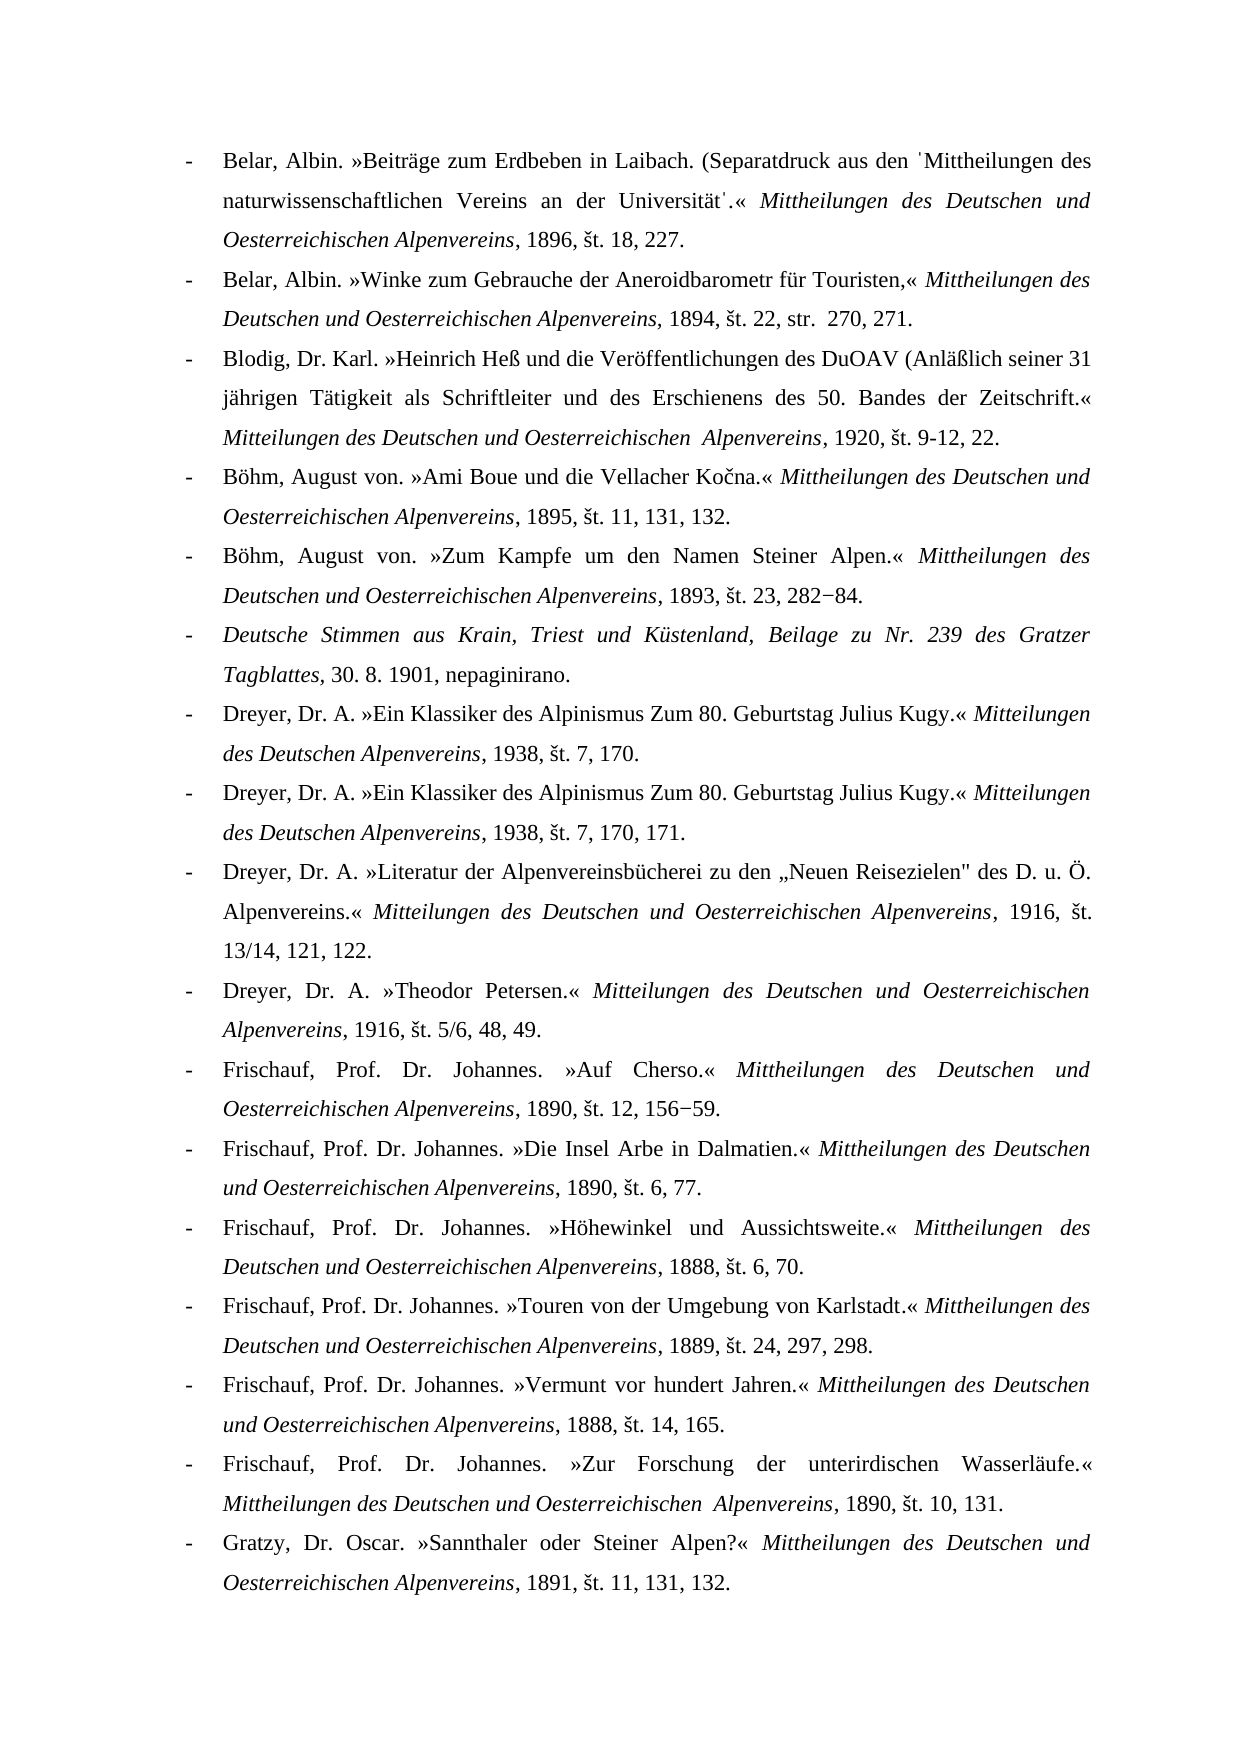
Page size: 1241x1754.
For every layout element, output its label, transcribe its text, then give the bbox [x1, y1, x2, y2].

list Deutsche Stimmen aus Krain, Triest und Küstenland, Beilage zu Nr. 239 des Gratzer Tagblattes, 30. 8. 1901, nepaginirano. [185, 621, 1093, 687]
list Dreyer, Dr. A. »Ein Klassiker des Alpinismus Zum 80. Geburtstag Julius Kugy.« Mitteilungen des Deutschen Alpenvereins, 1938, št. 7, 170. [185, 700, 1093, 766]
list Dreyer, Dr. A. »Ein Klassiker des Alpinismus Zum 80. Geburtstag Julius Kugy.« Mitteilungen des Deutschen Alpenvereins, 1938, št. 7, 170, 171. [185, 779, 1093, 845]
list Belar, Albin. »Beiträge zum Erdbeben in Laibach. (Separatdruck aus den ˈMittheilungen des naturwissenschaftlichen Vereins an der Universitätˈ.« Mittheilungen des Deutschen und Oesterreichischen Alpenvereins, 1896, št. 18, 227. [185, 148, 1093, 253]
list Böhm, August von. »Ami Boue und die Vellacher Kočna.« Mittheilungen des Deutschen und Oesterreichischen Alpenvereins, 1895, št. 11, 131, 132. [185, 463, 1093, 529]
list Böhm, August von. »Zum Kampfe um den Namen Steiner Alpen.« Mittheilungen des Deutschen und Oesterreichischen Alpenvereins, 1893, št. 23, 282−84. [185, 542, 1093, 608]
list Dreyer, Dr. A. »Literatur der Alpenvereinsbücherei zu den „Neuen Reisezielen" des D. u. Ö. Alpenvereins.« Mitteilungen des Deutschen und Oesterreichischen Alpenvereins, 1916, št. 13/14, 121, 122. [185, 858, 1093, 963]
list Frischauf, Prof. Dr. Johannes. »Touren von der Umgebung von Karlstadt.« Mittheilungen des Deutschen und Oesterreichischen Alpenvereins, 1889, št. 24, 297, 298. [185, 1292, 1093, 1358]
list Frischauf, Prof. Dr. Johannes. »Auf Cherso.« Mittheilungen des Deutschen und Oesterreichischen Alpenvereins, 1890, št. 12, 156−59. [185, 1056, 1093, 1121]
list Frischauf, Prof. Dr. Johannes. »Vermunt vor hundert Jahren.« Mittheilungen des Deutschen und Oesterreichischen Alpenvereins, 1888, št. 14, 165. [185, 1371, 1093, 1437]
list Dreyer, Dr. A. »Theodor Petersen.« Mitteilungen des Deutschen und Oesterreichischen Alpenvereins, 1916, št. 5/6, 48, 49. [185, 977, 1093, 1042]
list Gratzy, Dr. Oscar. »Sannthaler oder Steiner Alpen?« Mittheilungen des Deutschen und Oesterreichischen Alpenvereins, 1891, št. 11, 131, 132. [185, 1529, 1093, 1595]
list Frischauf, Prof. Dr. Johannes. »Die Insel Arbe in Dalmatien.« Mittheilungen des Deutschen und Oesterreichischen Alpenvereins, 1890, št. 6, 77. [185, 1134, 1093, 1200]
list Frischauf, Prof. Dr. Johannes. »Zur Forschung der unterirdischen Wasserläufe.« Mittheilungen des Deutschen und Oesterreichischen Alpenvereins, 1890, št. 10, 131. [185, 1450, 1093, 1516]
list Blodig, Dr. Karl. »Heinrich Heß und die Veröffentlichungen des DuOAV (Anläßlich seiner 31 jährigen Tätigkeit als Schriftleiter und des Erschienens des 50. Bandes der Zeitschrift.« Mitteilungen des Deutschen und Oesterreichischen Alpenvereins, 1920, št. 9-12, 22. [185, 345, 1093, 450]
list Frischauf, Prof. Dr. Johannes. »Höhewinkel und Aussichtsweite.« Mittheilungen des Deutschen und Oesterreichischen Alpenvereins, 1888, št. 6, 70. [185, 1213, 1093, 1279]
list Belar, Albin. »Winke zum Gebrauche der Aneroidbarometr für Touristen,« Mittheilungen des Deutschen und Oesterreichischen Alpenvereins, 1894, št. 22, str. 270, 271. [185, 266, 1093, 332]
